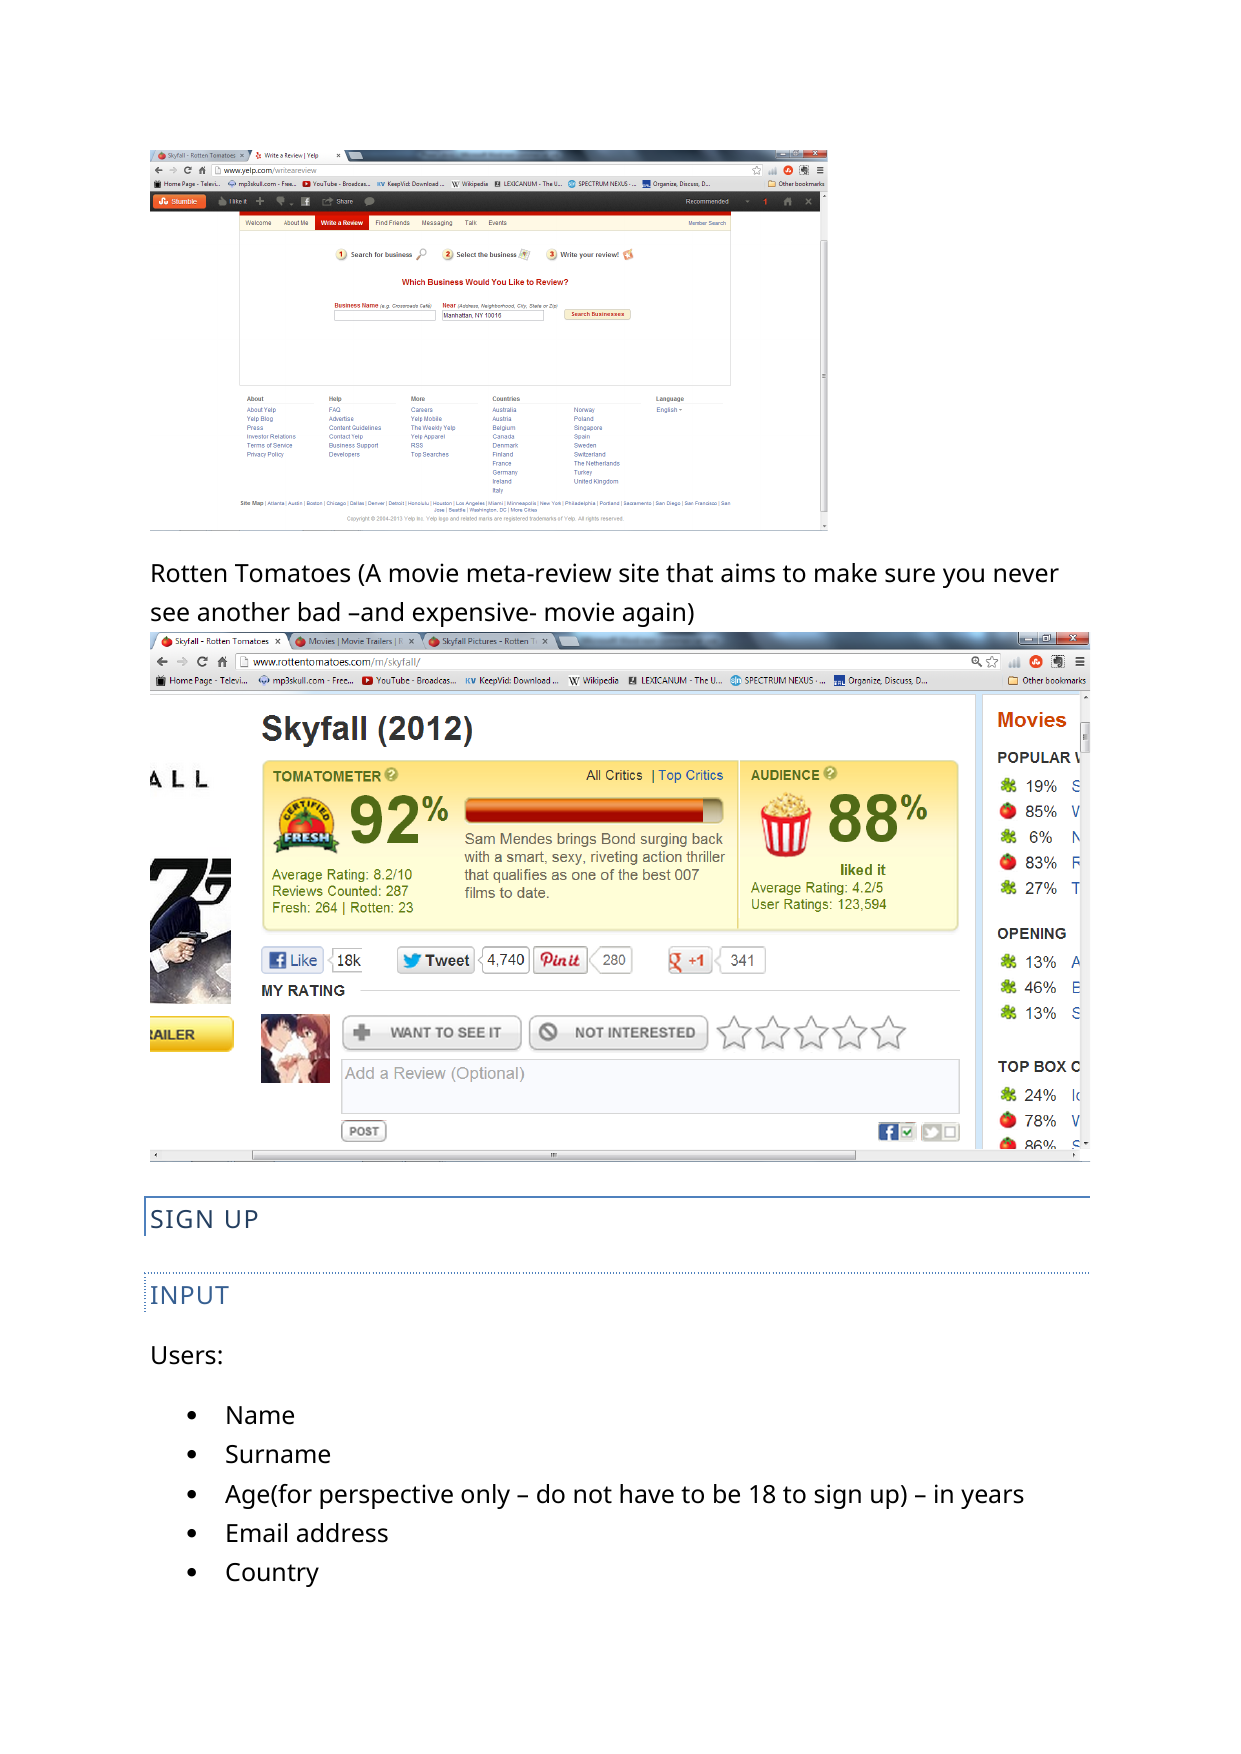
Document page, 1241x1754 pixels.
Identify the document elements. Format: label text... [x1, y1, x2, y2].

list Country [187, 1555, 1090, 1589]
subtitle Sign Up [146, 1198, 1090, 1236]
picture [150, 150, 828, 531]
list Age(for perspective only – do not have to be 18 to sign up) – in years [187, 1476, 1090, 1510]
picture [150, 632, 1091, 1162]
list Name [187, 1398, 1090, 1432]
text Rotten Tomatoes (A movie meta-review site that aims to make sure you never see another bad –and expensive- movie again) [150, 556, 1090, 632]
subtitle Input [144, 1272, 1090, 1312]
list Email address [187, 1516, 1090, 1549]
text Users: [150, 1338, 1090, 1372]
list Surname [187, 1437, 1090, 1471]
